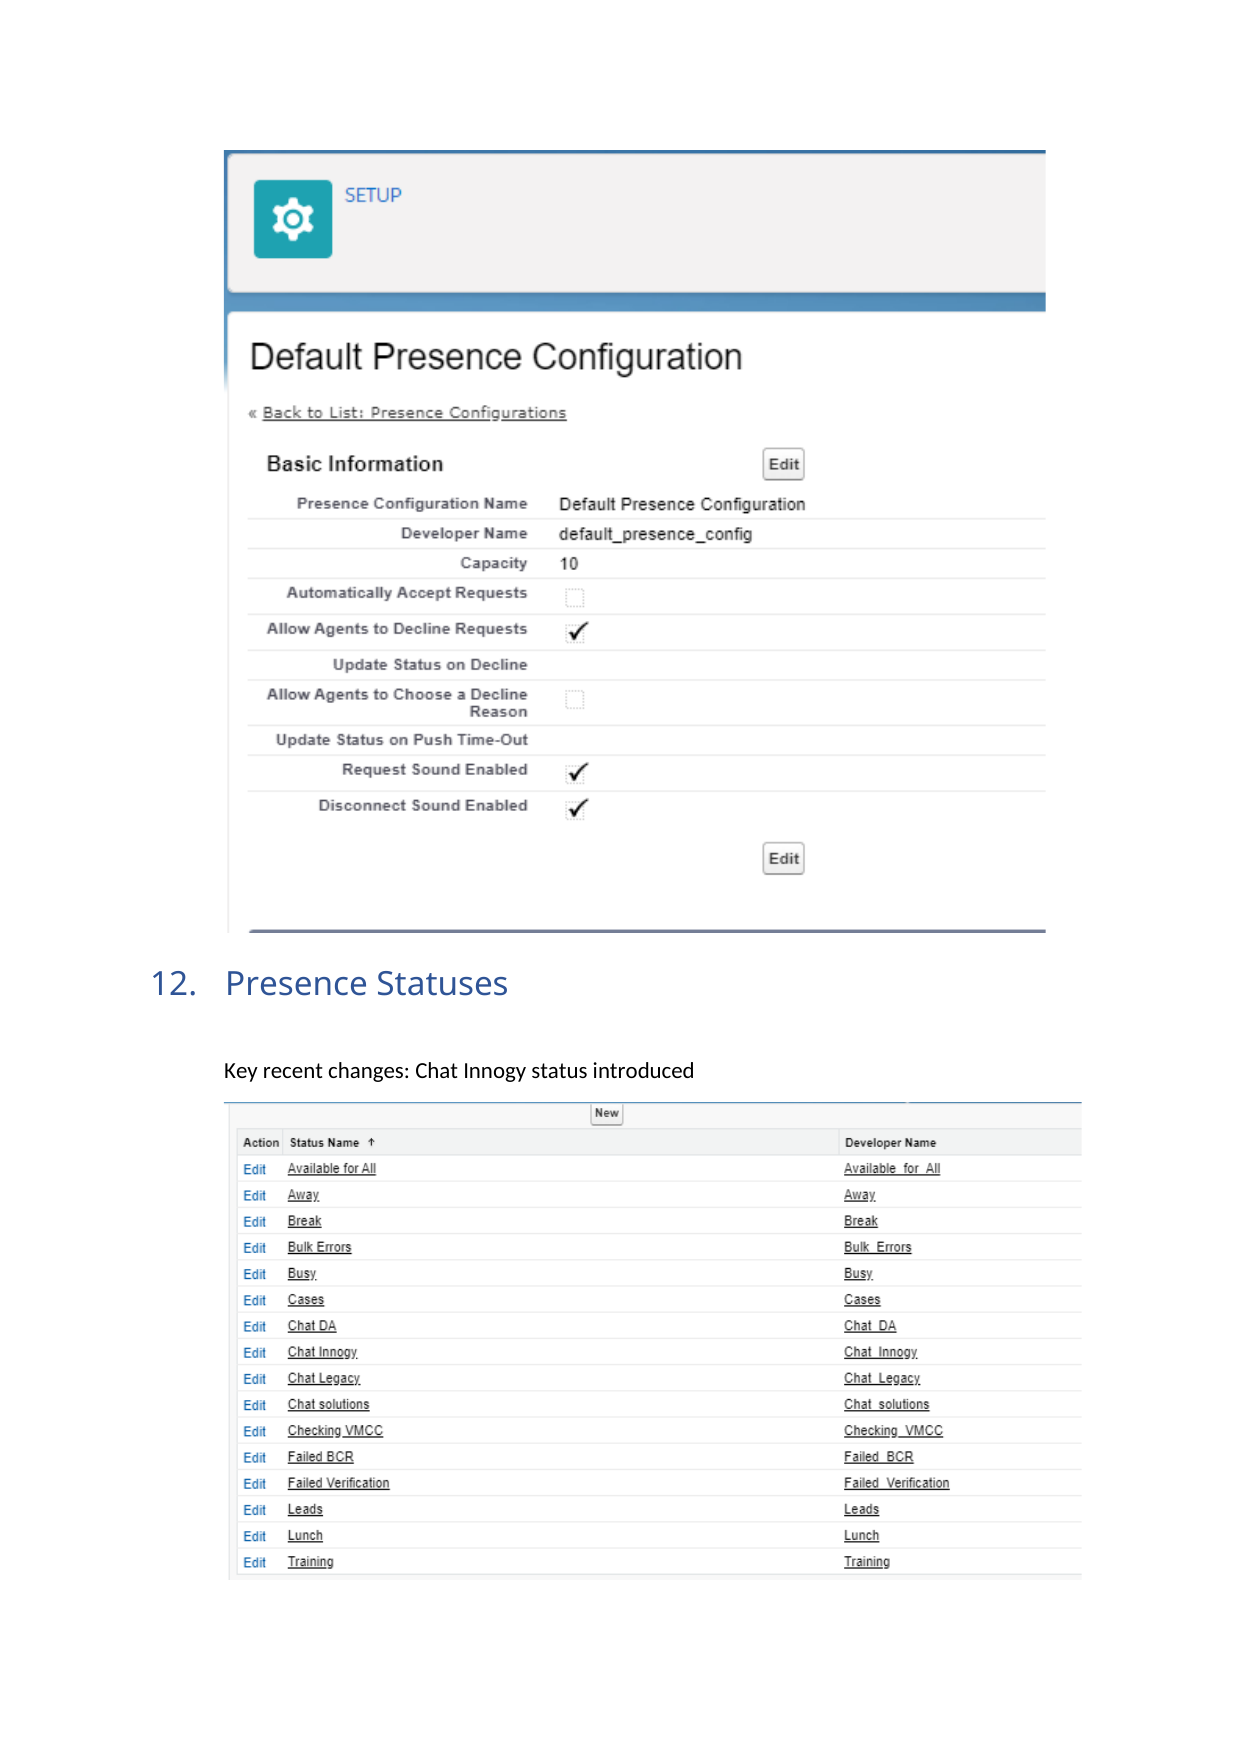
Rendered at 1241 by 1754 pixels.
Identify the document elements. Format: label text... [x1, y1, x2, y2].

subtitle Presence Statuses [150, 960, 1090, 1005]
picture [223, 1102, 1082, 1580]
picture [223, 150, 1046, 933]
text Key recent changes: Chat Innogy status introduced [150, 1056, 1090, 1084]
